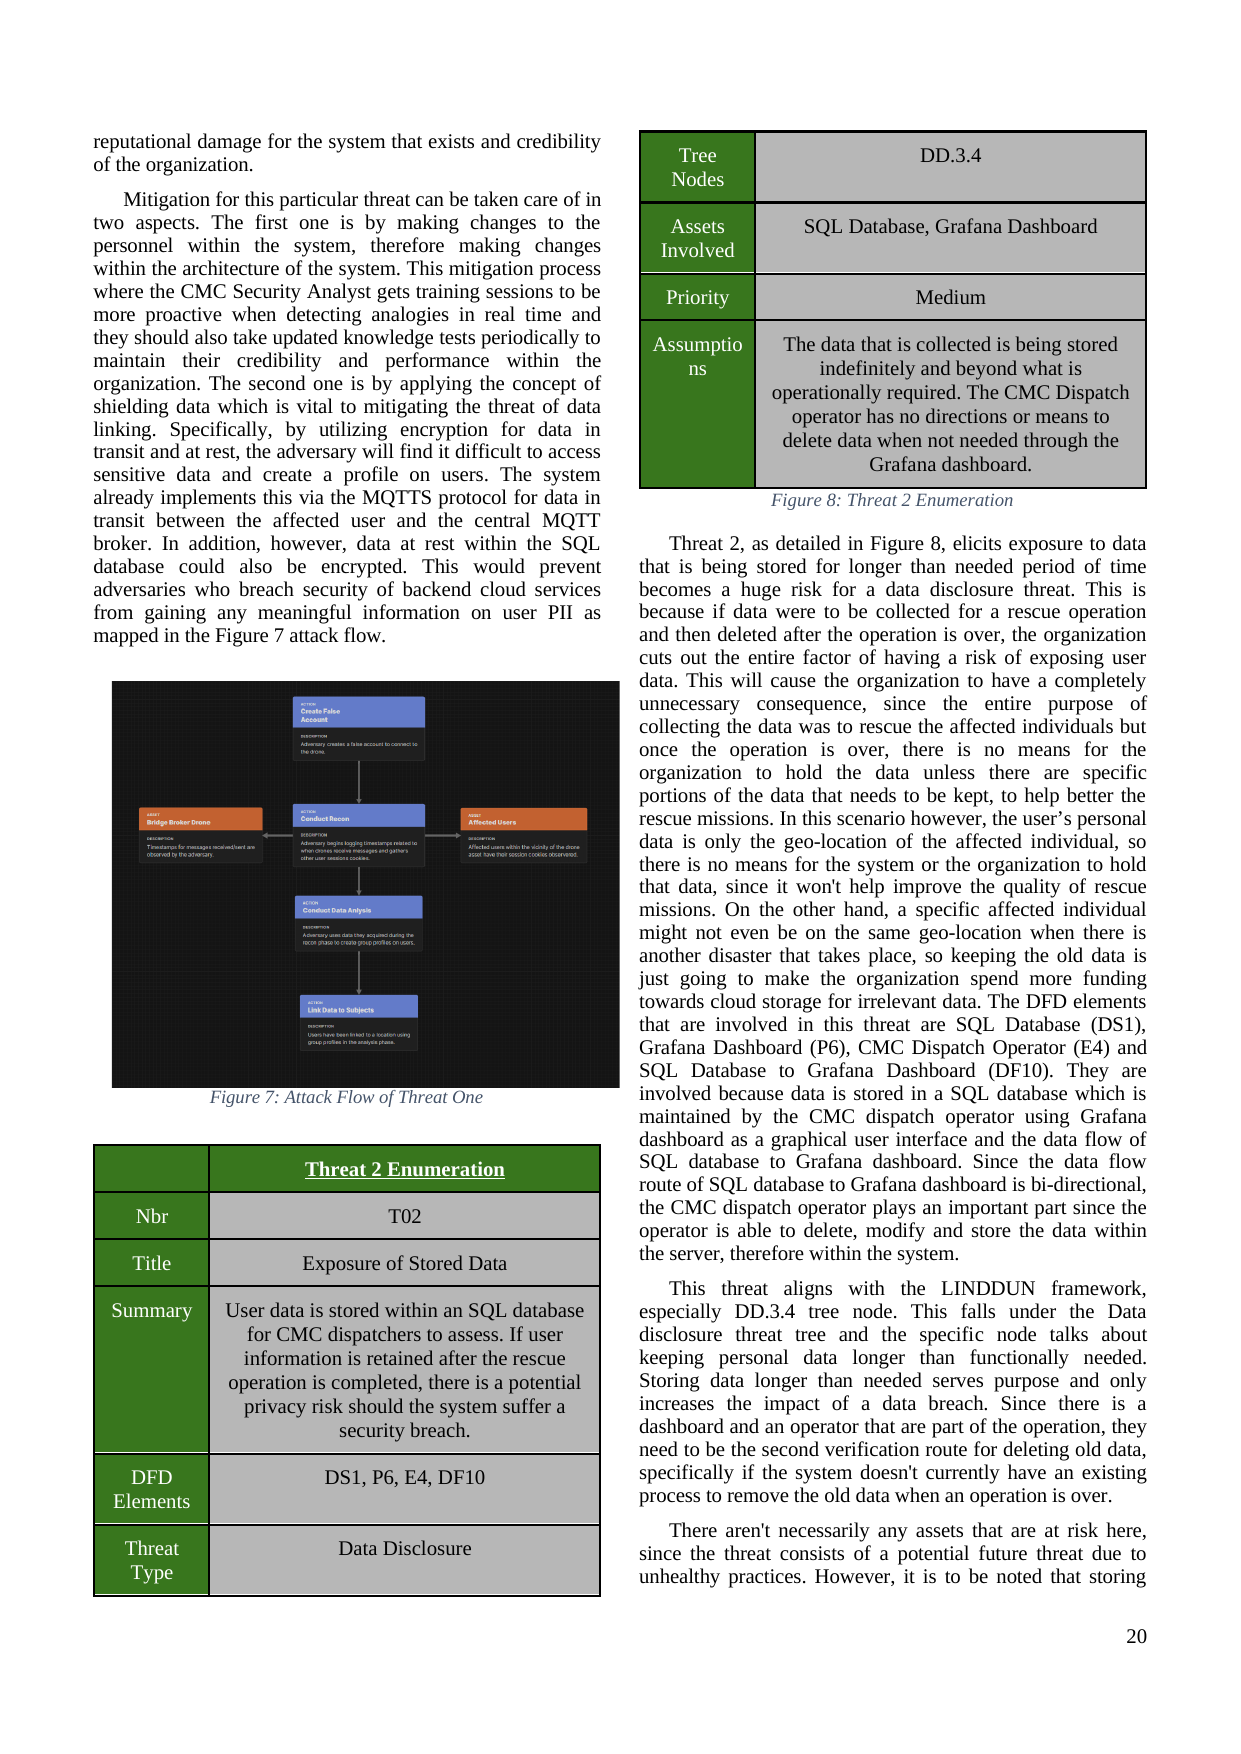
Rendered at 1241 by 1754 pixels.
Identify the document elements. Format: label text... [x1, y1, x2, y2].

table_cell DS1, P6, E4, DF10 [210, 1455, 599, 1523]
table_cell User data is stored within an SQL database for CMC dispatchers to assess. If user information is retained after the rescue operation is completed, there is a potential privacy risk should the system suffer a security breach. [210, 1287, 599, 1452]
table_cell Threat Type [95, 1526, 208, 1594]
table_cell SQL Database, Grafana Dashboard [756, 204, 1145, 272]
table_cell Tree Nodes [641, 133, 754, 201]
table_header Threat 2 Enumeration [210, 1146, 599, 1191]
table_cell Data Disclosure [210, 1526, 599, 1594]
table_cell Exposure of Stored Data [210, 1240, 599, 1285]
text Mitigation for this particular threat can be taken care of in two aspects. The first one is by making changes to the personnel within the system, therefore making changes within the architecture of the system. This mitigation process where the CMC Security Analyst gets training sessions to be more proactive when detecting analogies in real time and they should also take updated knowledge tests periodically to maintain their credibility and performance within the organization. The second one is by applying the concept of shielding data which is vital to mitigating the threat of data linking. Specifically, by utilizing encryption for data in transit and at rest, the adversary will find it difficult to access sensitive data and create a profile on users. The system already implements this via the MQTTS protocol for data in transit between the affected user and the central MQTT broker. In addition, however, data at rest within the SQL database could also be encrypted. This would prevent adversaries who breach security of backend cloud services from gaining any meaningful information on user PII as mapped in the Figure 7 attack flow. [93, 188, 601, 647]
table_cell The data that is collected is being stored indefinitely and beyond what is operationally required. The CMC Dispatch operator has no directions or means to delete data when not needed through the Grafana dashboard. [756, 321, 1145, 487]
table_cell Assumptions [641, 321, 754, 487]
text Figure 7: Attack Flow of Threat One [93, 659, 601, 1108]
table_cell Nbr [95, 1193, 208, 1238]
text Figure 8: Threat 2 Enumeration [639, 489, 1147, 510]
table_cell Priority [641, 275, 754, 319]
table_cell DD.3.4 [756, 133, 1145, 201]
table_cell Medium [756, 275, 1145, 319]
table_cell DFD Elements [95, 1455, 208, 1523]
table_cell Summary [95, 1287, 208, 1452]
table_cell Assets Involved [641, 204, 754, 272]
table_header [95, 1146, 208, 1191]
text Threat 2, as detailed in Figure 8, elicits exposure to data that is being stored for longer than needed period of time becomes a huge risk for a data disclosure threat. This is because if data were to be collected for a rescue operation and then deleted after the operation is over, the organization cuts out the entire factor of having a risk of exposing user data. This will cause the organization to have a completely unnecessary consequence, since the entire purpose of collecting the data was to rescue the affected individuals but once the operation is over, there is no means for the organization to hold the data unless there are specific portions of the data that needs to be kept, to help better the rescue missions. In this scenario however, the user’s personal data is only the geo-location of the affected individual, so there is no means for the system or the organization to hold that data, since it won't help improve the quality of rescue missions. On the other hand, a specific affected individual might not even be on the same geo-location when there is another disaster that takes place, so keeping the old data is just going to make the organization spend more funding towards cloud storage for irrelevant data. The DFD elements that are involved in this threat are SQL Database (DS1), Grafana Dashboard (P6), CMC Dispatch Operator (E4) and SQL Database to Grafana Dashboard (DF10). They are involved because data is stored in a SQL database which is maintained by the CMC dispatch operator using Grafana dashboard as a graphical user interface and the data flow of SQL database to Grafana dashboard. Since the data flow route of SQL database to Grafana dashboard is bi-directional, the CMC dispatch operator plays an important part since the operator is able to delete, modify and store the data within the server, therefore within the system. [639, 532, 1147, 1265]
table_cell T02 [210, 1193, 599, 1238]
table_cell Title [95, 1240, 208, 1285]
text This threat aligns with the LINDDUN framework, especially DD.3.4 tree node. This falls under the Data disclosure threat tree and the specific node talks about keeping personal data longer than functionally needed. Storing data longer than needed serves purpose and only increases the impact of a data breach. Since there is a dashboard and an operator that are part of the operation, they need to be the second verification route for deleting old data, specifically if the system doesn't currently have an existing process to remove the old data when an operation is over. [639, 1278, 1147, 1507]
